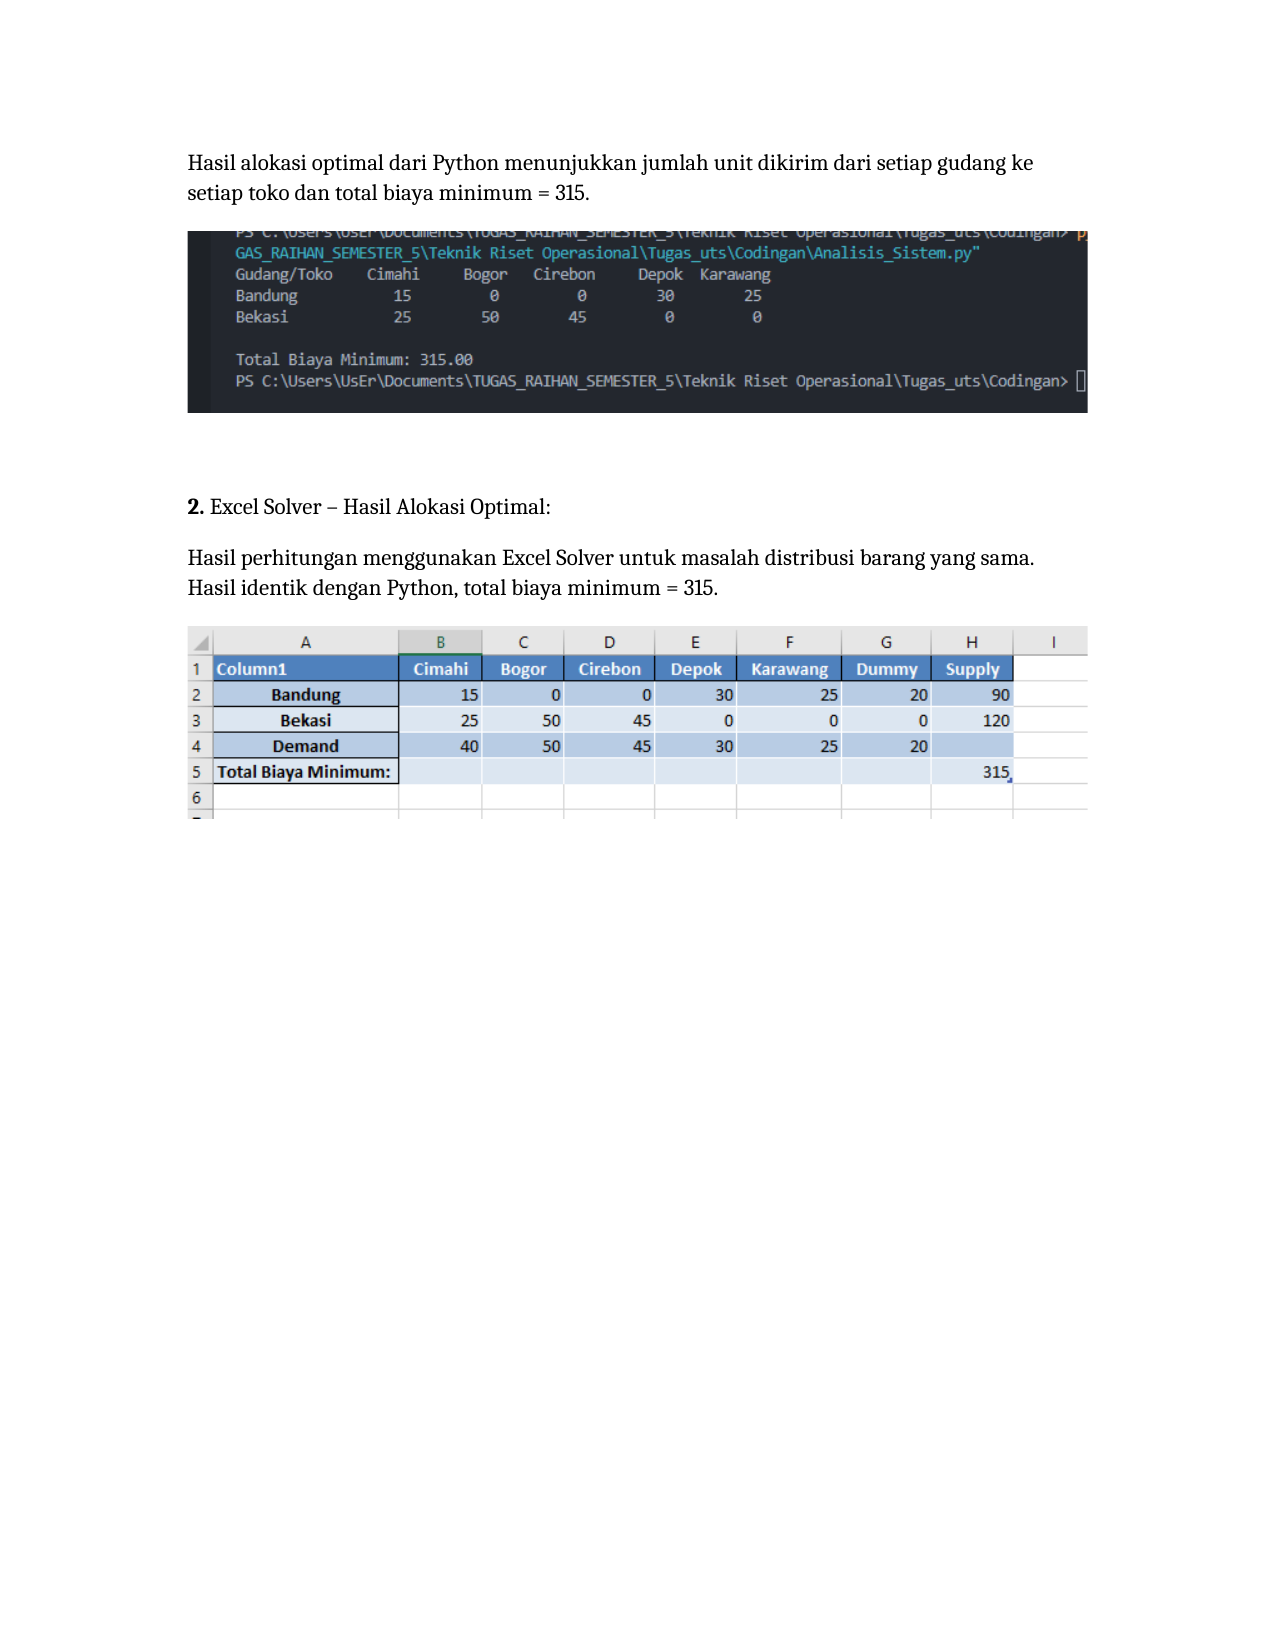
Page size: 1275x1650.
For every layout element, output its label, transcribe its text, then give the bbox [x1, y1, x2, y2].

picture [187, 626, 1088, 819]
text Hasil perhitungan menggunakan Excel Solver untuk masalah distribusi barang yang sama. Hasil identik dengan Python, total biaya minimum = 315. [187, 545, 1087, 601]
text 2. Excel Solver – Hasil Alokasi Optimal: [187, 494, 1087, 520]
text Hasil alokasi optimal dari Python menunjukkan jumlah unit dikirim dari setiap gudang ke setiap toko dan total biaya minimum = 315. [187, 150, 1087, 207]
picture [187, 231, 1088, 413]
